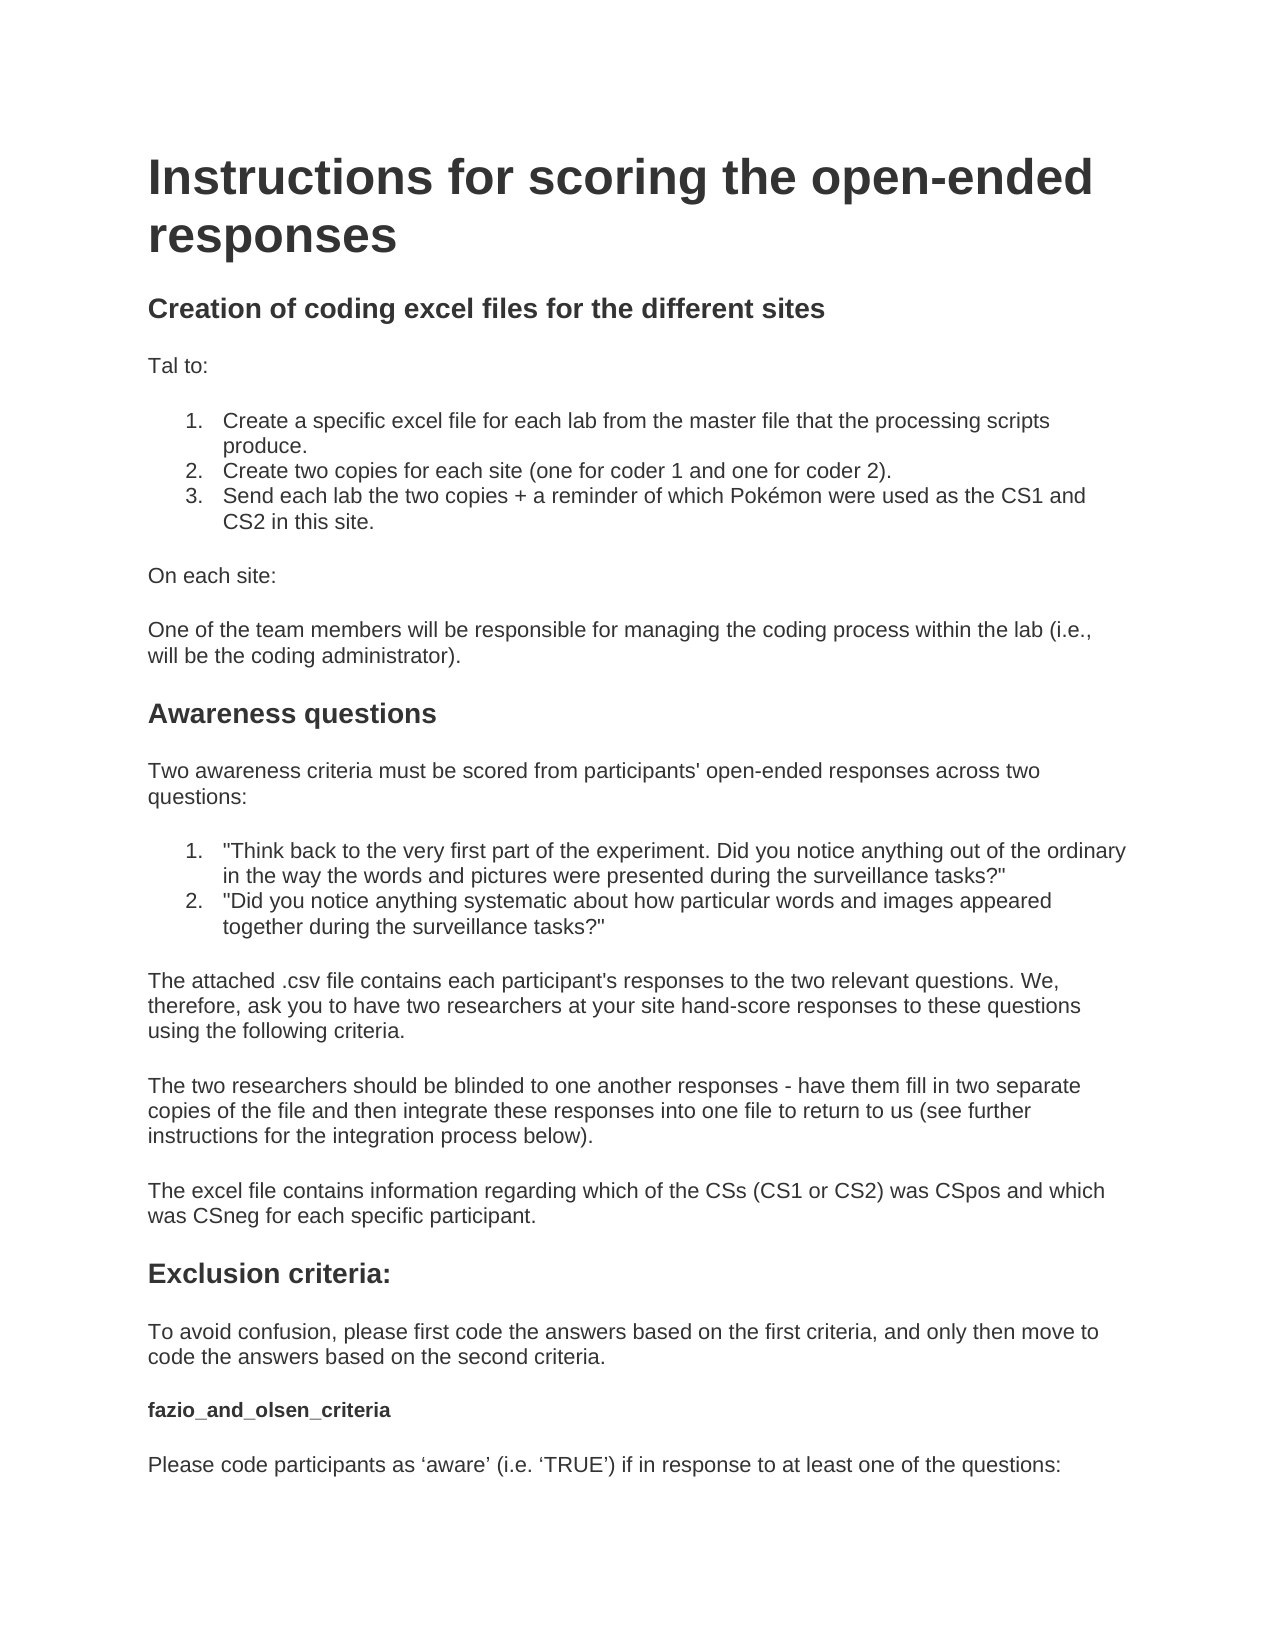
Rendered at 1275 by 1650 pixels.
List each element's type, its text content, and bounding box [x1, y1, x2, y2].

text Please code participants as ‘aware’ (i.e. ‘TRUE’) if in response to at least one of the questions: [148, 1451, 1127, 1477]
text Exclusion criteria: [148, 1257, 1127, 1289]
text Two awareness criteria must be scored from participants' open-ended responses across two questions: [148, 758, 1127, 809]
list "Think back to the very first part of the experiment. Did you notice anything out of the ordinary in the way the words and pictures were presented during the surveillance tasks?" [185, 838, 1127, 888]
text The two researchers should be blinded to one another responses - have them fill in two separate copies of the file and then integrate these responses into one file to return to us (see further instructions for the integration process below). [148, 1073, 1127, 1148]
list Send each lab the two copies + a reminder of which Pokémon were used as the CS1 and CS2 in this site. [185, 483, 1127, 534]
list "Did you notice anything systematic about how particular words and images appeared together during the surveillance tasks?" [185, 888, 1127, 939]
text To avoid confusion, please first code the answers based on the first criteria, and only then move to code the answers based on the second criteria. [148, 1319, 1127, 1369]
text On each site: [148, 563, 1127, 588]
text One of the team members will be responsible for managing the coding process within the lab (i.e., will be the coding administrator). [148, 617, 1127, 668]
list Create two copies for each site (one for coder 1 and one for coder 2). [185, 458, 1127, 483]
text fazio_and_olsen_criteria [148, 1398, 1127, 1422]
text The excel file contains information regarding which of the CSs (CS1 or CS2) was CSpos and which was CSneg for each specific participant. [148, 1178, 1127, 1228]
text The attached .csv file contains each participant's responses to the two relevant questions. We, therefore, ask you to have two researchers at your site hand-score responses to these questions using the following criteria. [148, 968, 1127, 1044]
text Creation of coding excel files for the different sites [148, 292, 1127, 324]
text Instructions for scoring the open-ended responses [148, 148, 1127, 263]
text Awareness questions [148, 697, 1127, 729]
list Create a specific excel file for each lab from the master file that the processing scripts produce. [185, 408, 1127, 458]
text Tal to: [148, 353, 1127, 378]
